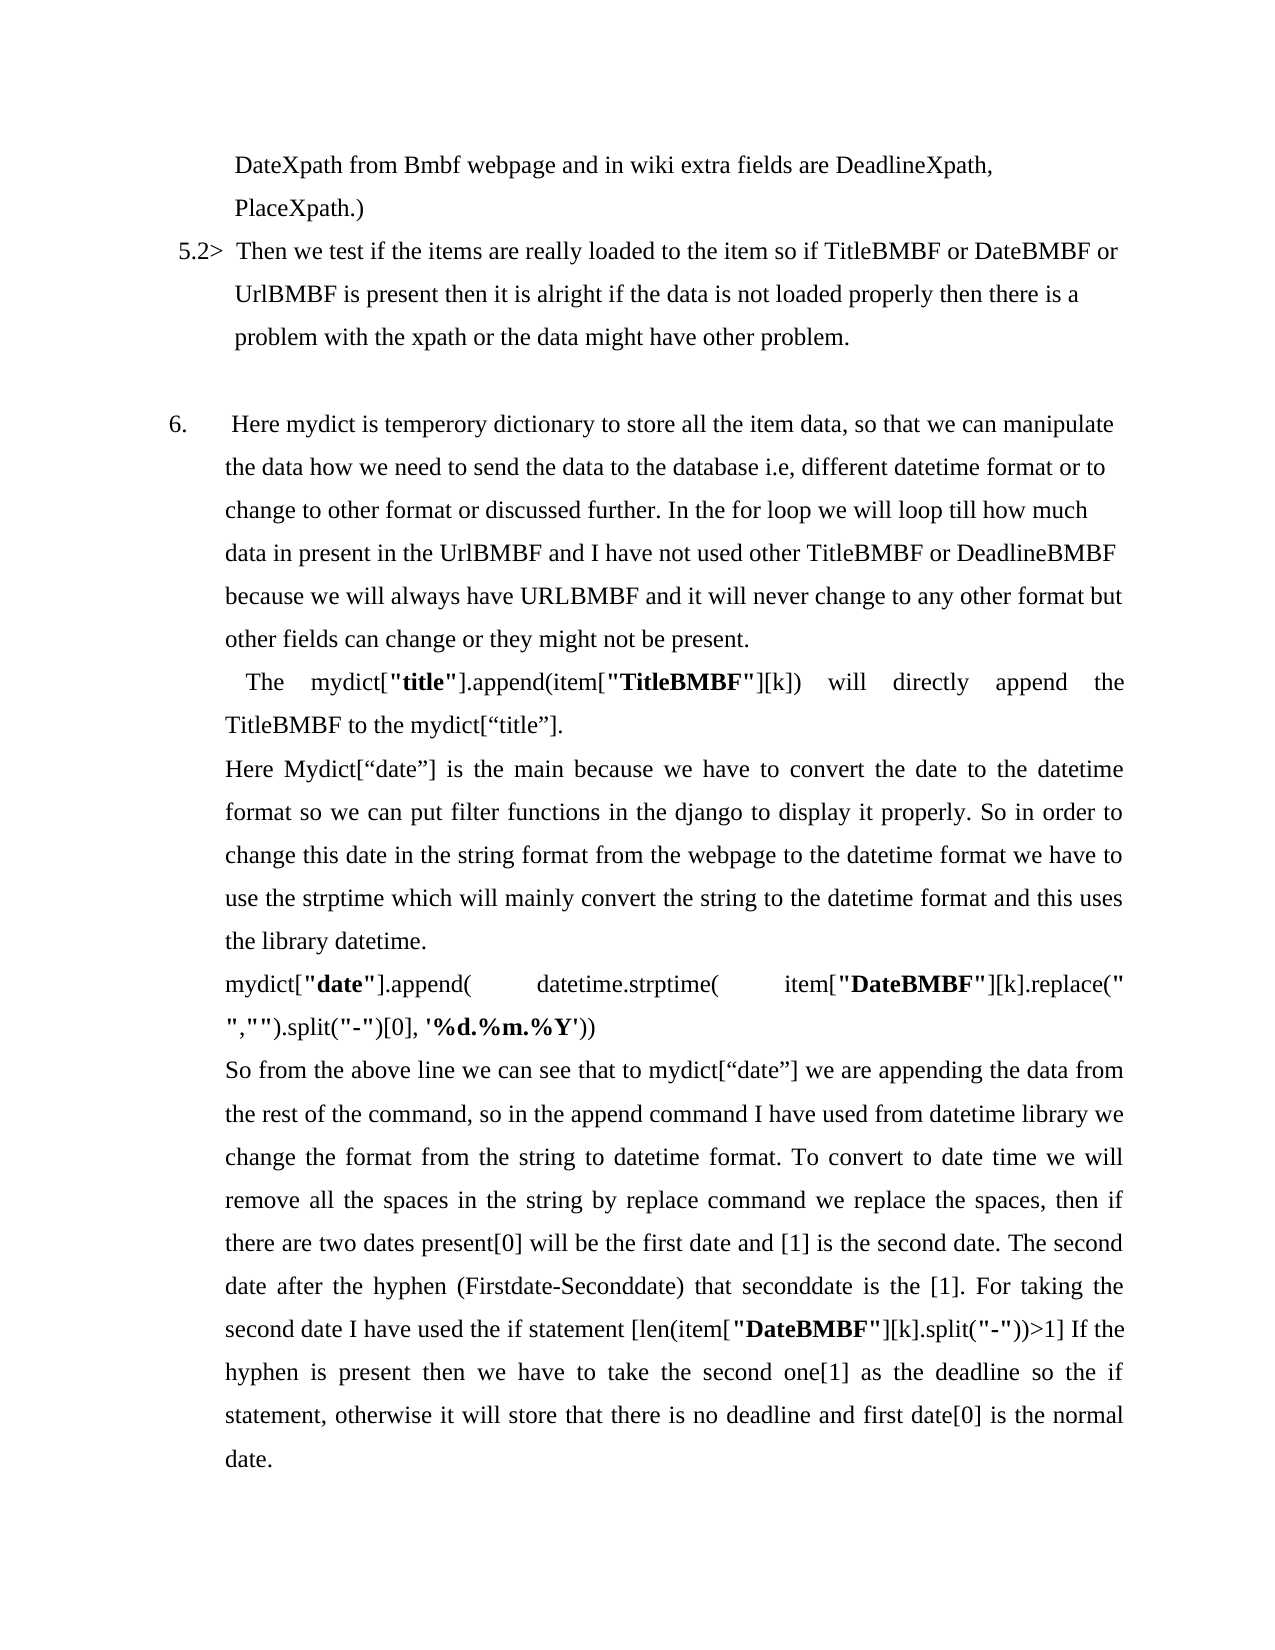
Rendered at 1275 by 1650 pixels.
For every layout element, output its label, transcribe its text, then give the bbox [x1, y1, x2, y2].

text Here Mydict[“date”] is the main because we have to convert the date to the datetime format so we can put filter functions in the django to display it properly. So in order to change this date in the string format from the webpage to the datetime format we have to use the strptime which will mainly convert the string to the datetime format and this uses the library datetime. [225, 969, 1125, 1171]
text The mydict["title"].append(item["TitleBMBF"][k]) will directly append the TitleBMBF to the mydict[“title”]. [225, 883, 1125, 955]
text 5.1> The data present in the xpath is checked by using response.xpath(self.TitleXpath).get() Here self.TitleXpath is the xpath of the Title and we are checking whether the response from the webpage have this part and get is used to check that data is present or not, if nothing is present in the Title or date or Url then a error is raised. There will always be a value in this fields from the Bmbf and the Wiki fields like(TitleXpath, UrlXpath and DateXpath from Bmbf webpage and in wiki extra fields are DeadlineXpath, PlaceXpath.) [178, 150, 1125, 437]
text 5.2> Then we test if the items are really loaded to the item so if TitleBMBF or DateBMBF or UrlBMBF is present then it is alright if the data is not loaded properly then there is a problem with the xpath or the data might have other problem. [178, 452, 1125, 567]
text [225, 1271, 1125, 1472]
text mydict["date"].append( datetime.strptime( item["DateBMBF"][k].replace(" ","").split("-")[0], '%d.%m.%Y')) [225, 1185, 1125, 1257]
list Here mydict is temperory dictionary to store all the item data, so that we can manipulate the data how we need to send the data to the database i.e, different datetime format or to change to other format or discussed further. In the for loop we will loop till how much data in present in the UrlBMBF and I have not used other TitleBMBF or DeadlineBMBF because we will always have URLBMBF and it will never change to any other format but other fields can change or they might not be present. [169, 624, 1125, 869]
